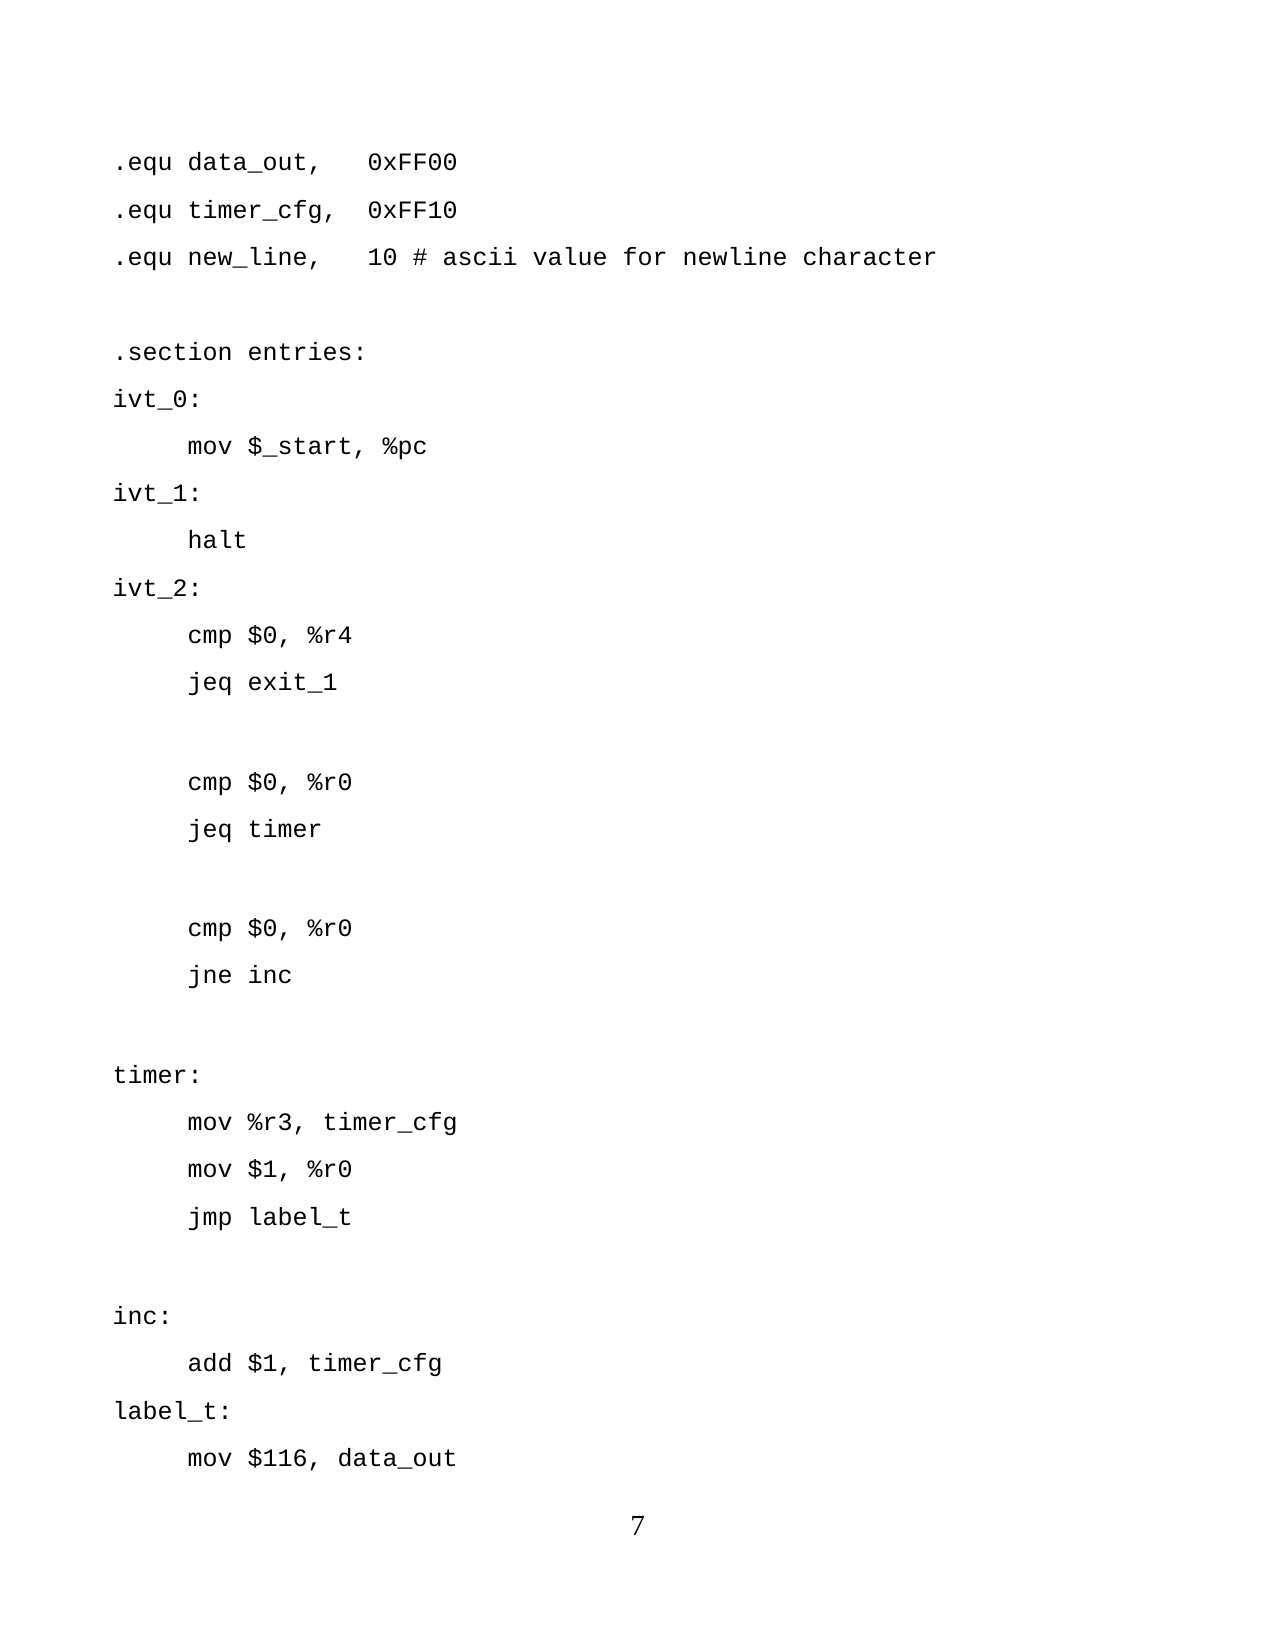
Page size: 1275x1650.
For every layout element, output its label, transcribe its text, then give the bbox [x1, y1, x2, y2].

text jne inc [112, 963, 1162, 991]
text jeq timer [112, 816, 1162, 845]
text mov $1, %r0 [112, 1157, 1162, 1185]
text halt [112, 528, 1162, 556]
text ivt_2: [112, 575, 1162, 603]
text cmp $0, %r4 [112, 622, 1162, 651]
text .equ new_line, 10 # ascii value for newline character [112, 244, 1162, 273]
text cmp $0, %r0 [112, 769, 1162, 797]
text mov $_start, %pc [112, 434, 1162, 462]
text ivt_1: [112, 481, 1162, 509]
text add $1, timer_cfg [112, 1351, 1162, 1379]
text jeq exit_1 [112, 669, 1162, 698]
text mov $116, data_out [112, 1445, 1162, 1474]
text ivt_0: [112, 386, 1162, 415]
text mov %r3, timer_cfg [112, 1110, 1162, 1138]
text cmp $0, %r0 [112, 916, 1162, 944]
text .section entries: [112, 339, 1162, 368]
text .equ data_out, 0xFF00 [112, 150, 1162, 178]
text inc: [112, 1304, 1162, 1332]
text jmp label_t [112, 1204, 1162, 1233]
text label_t: [112, 1398, 1162, 1427]
text .equ timer_cfg, 0xFF10 [112, 197, 1162, 226]
text timer: [112, 1063, 1162, 1091]
